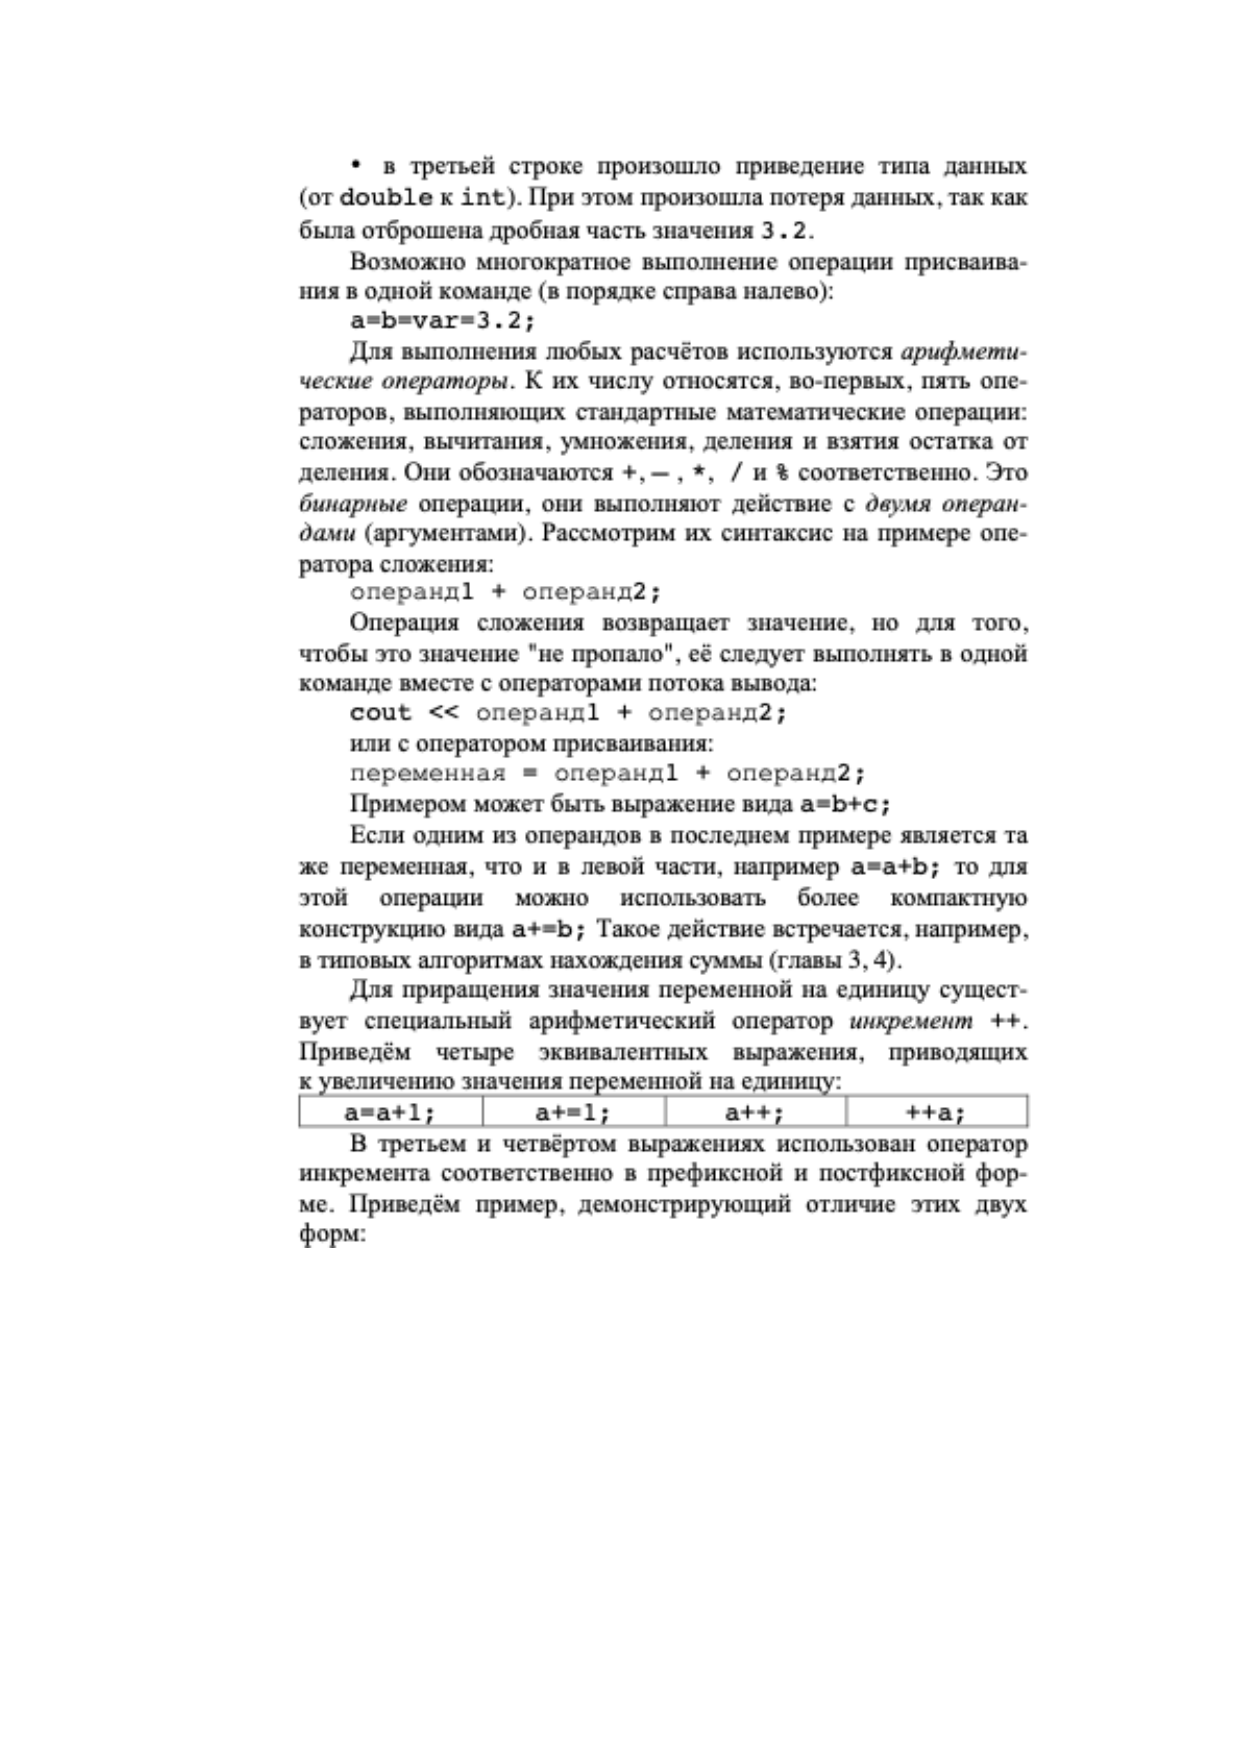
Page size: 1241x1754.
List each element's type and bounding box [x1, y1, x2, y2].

picture [251, 118, 1083, 1248]
